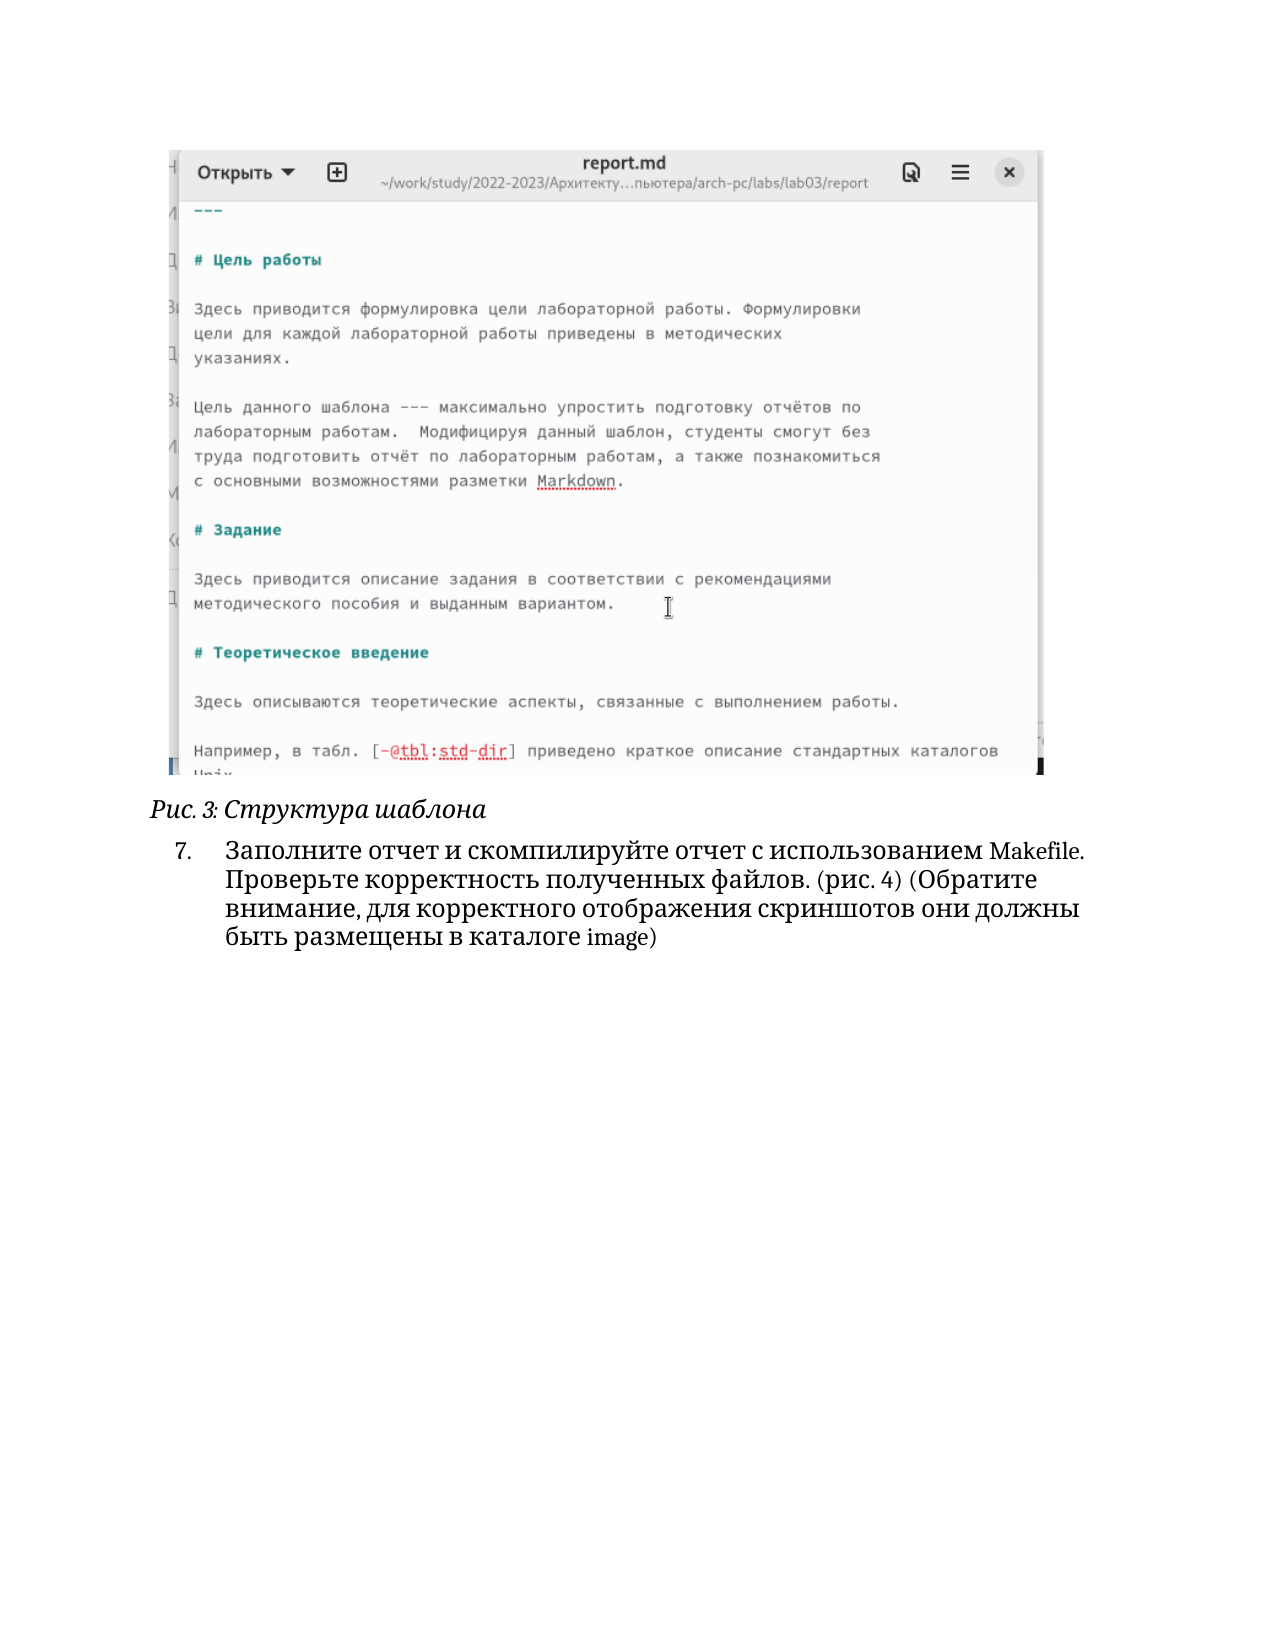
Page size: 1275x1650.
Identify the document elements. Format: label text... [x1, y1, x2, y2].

list Заполните отчет и скомпилируйте отчет с использованием Makefile. Проверьте корректность полученных файлов. (рис. 4) (Обратите внимание, для корректного отображения скриншотов они должны быть размещены в каталоге image) [175, 837, 1125, 952]
picture [168, 150, 1044, 775]
text Рис. 3: Структура шаблона [150, 796, 1125, 824]
